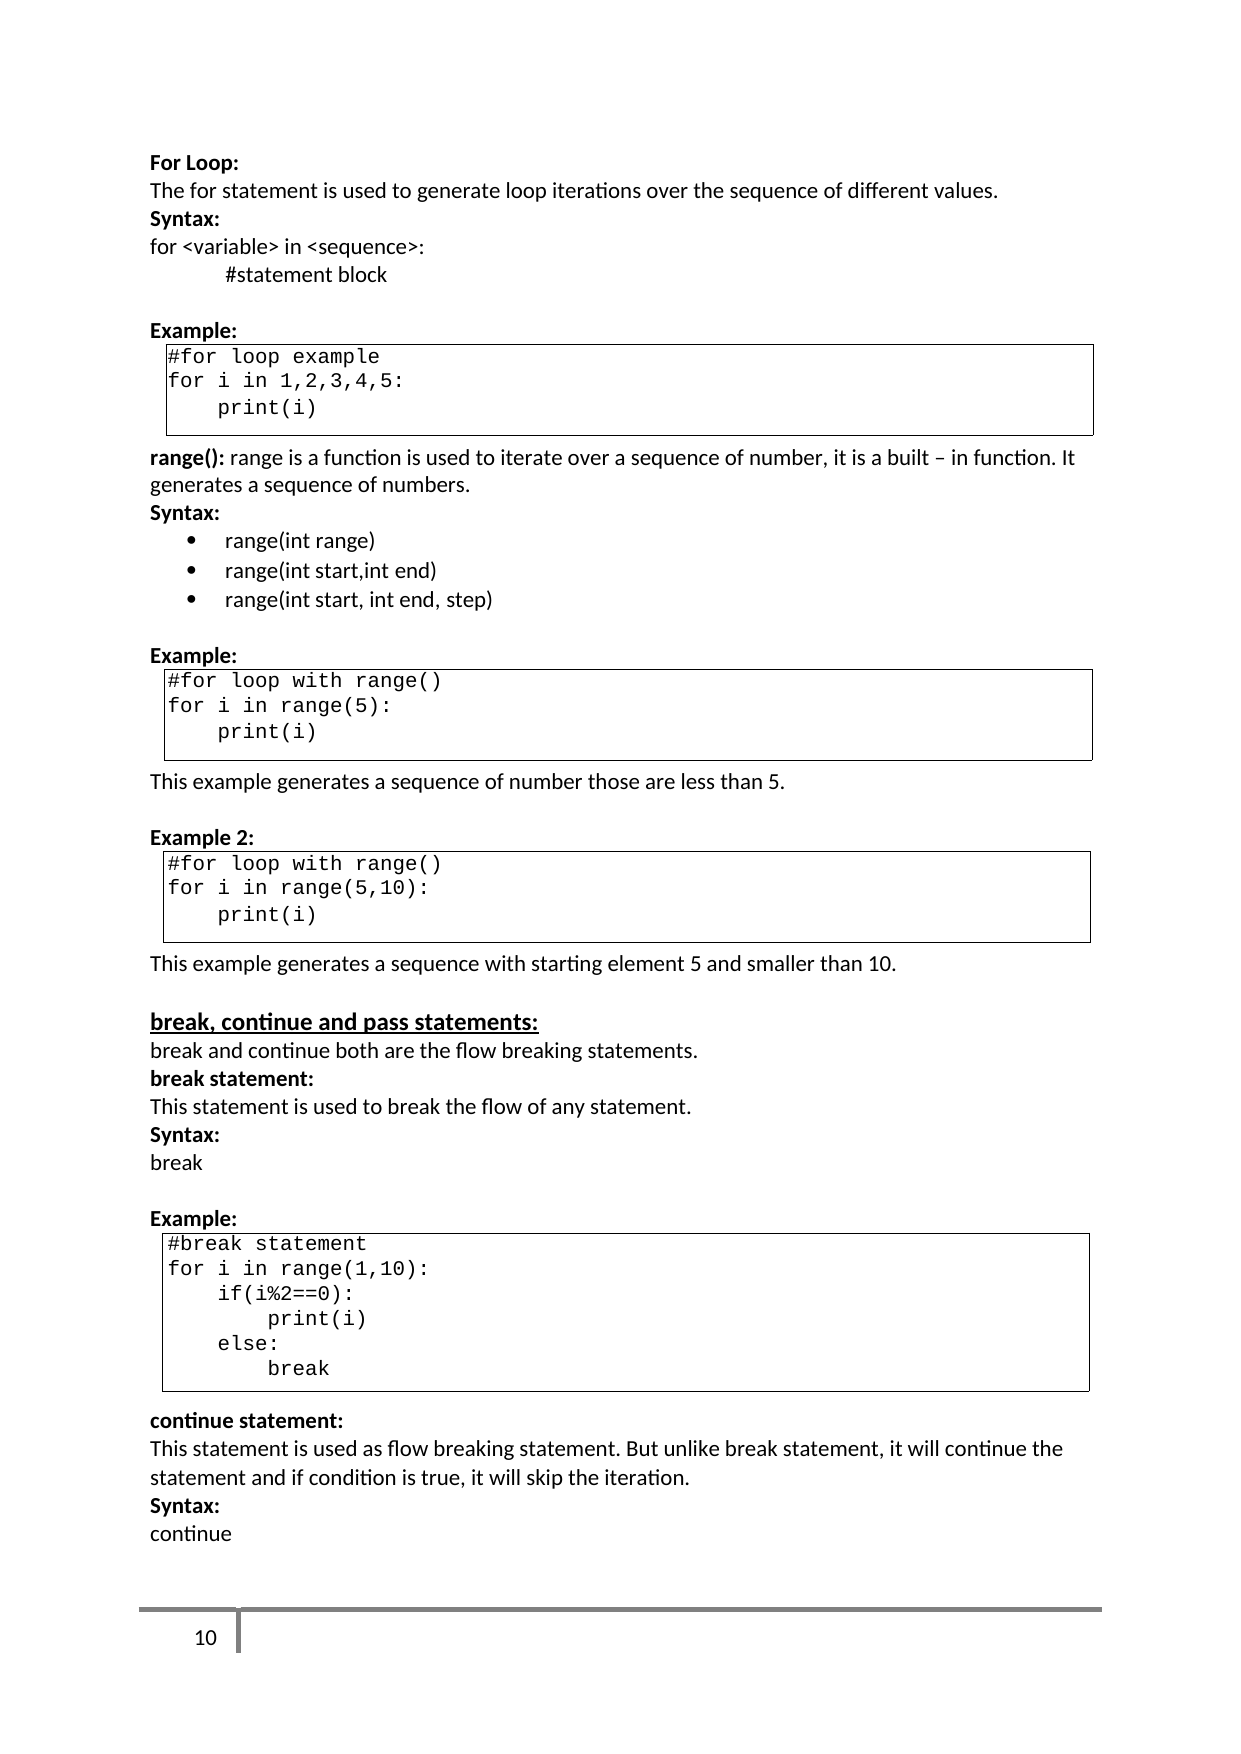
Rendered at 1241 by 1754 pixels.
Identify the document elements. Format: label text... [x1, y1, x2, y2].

text For Loop: [150, 148, 1201, 176]
text continue [150, 1519, 1201, 1547]
text range(): range is a function is used to iterate over a sequence of number, it is a built – in function. It generates a sequence of numbers. [150, 443, 1079, 499]
text for <variable> in <sequence>: #statement block [150, 232, 427, 288]
subtitle Example 2: [150, 823, 1201, 851]
text break and continue both are the flow breaking statements. [150, 1036, 1201, 1064]
text This statement is used as flow breaking statement. But unlike break statement, it will continue the statement and if condition is true, it will skip the iteration. [150, 1434, 1067, 1491]
subtitle Syntax: [150, 204, 1201, 232]
subtitle break, continue and pass statements: [150, 1006, 1201, 1036]
subtitle Syntax: [150, 499, 1201, 526]
text break [150, 1148, 1201, 1176]
subtitle Syntax: [150, 1120, 1201, 1148]
subtitle Example: [150, 641, 1201, 669]
text This example generates a sequence of number those are less than 5. [150, 767, 1201, 795]
list range(int start, int end, step) [187, 584, 1201, 613]
subtitle Syntax: [150, 1491, 1201, 1519]
text This example generates a sequence with starting element 5 and smaller than 10. [150, 949, 1201, 978]
text continue statement: [150, 1407, 1201, 1434]
text The for statement is used to generate loop iterations over the sequence of different values. [150, 176, 1201, 204]
subtitle Example: [150, 1204, 1201, 1232]
text This statement is used to break the flow of any statement. [150, 1092, 1201, 1120]
subtitle Example: [150, 316, 1201, 344]
list range(int start,int end) [187, 555, 1201, 584]
list range(int range) [187, 526, 1201, 554]
subtitle break statement: [150, 1064, 1201, 1092]
